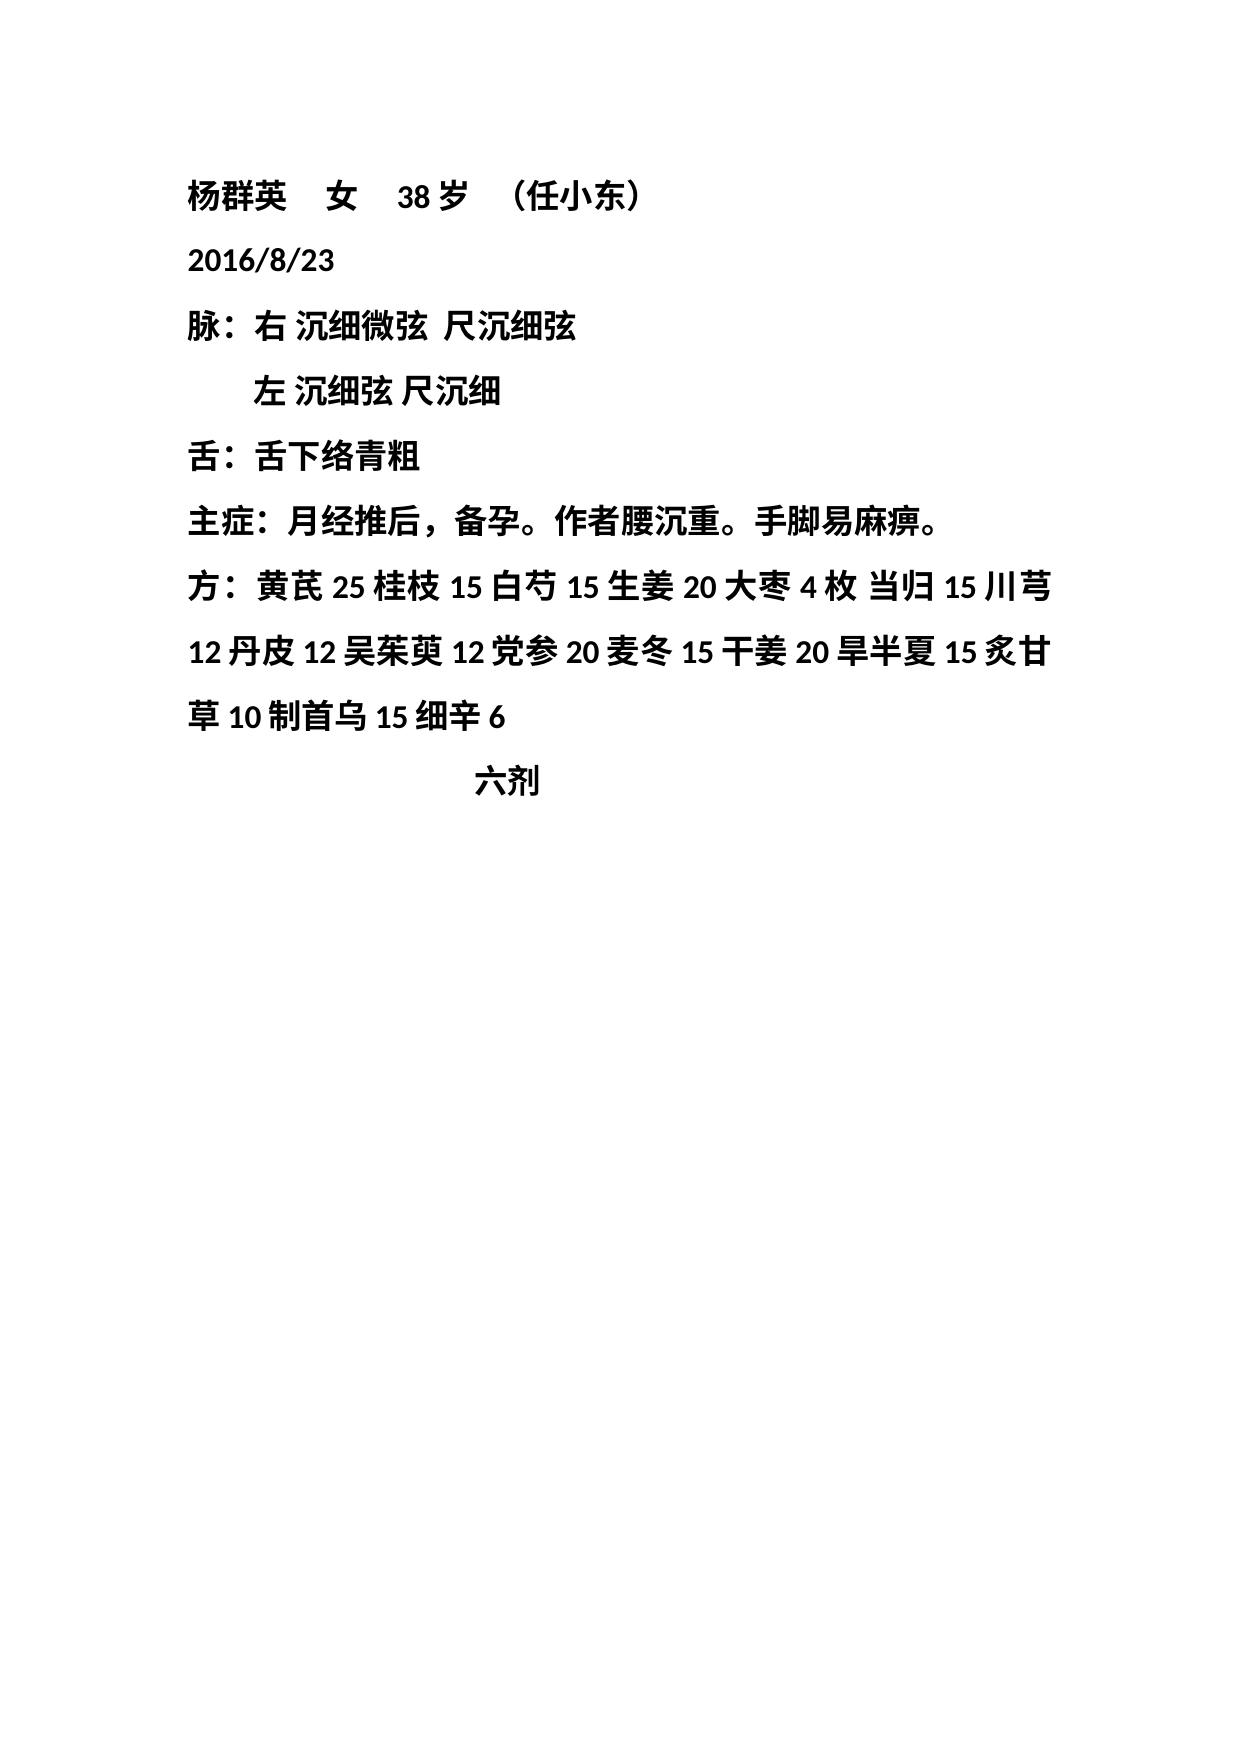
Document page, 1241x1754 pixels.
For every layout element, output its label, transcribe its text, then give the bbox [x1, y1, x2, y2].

text 主症：月经推后，备孕。作者腰沉重。手脚易麻痹。 [187, 487, 1053, 552]
text 舌：舌下络青粗 [187, 422, 1053, 487]
text 左 沉细弦 尺沉细 [187, 357, 1053, 422]
text 杨群英 女 38岁 （任小东） [187, 162, 1053, 227]
text 六剂 [187, 747, 1053, 812]
text 2016/8/23 [187, 227, 1053, 292]
text 方：黄芪25桂枝15白芍15生姜20大枣4枚 当归15川芎12丹皮12吴茱萸12党参20麦冬15干姜20旱半夏15炙甘草10制首乌15细辛6 [187, 552, 1053, 747]
text 脉：右 沉细微弦 尺沉细弦 [187, 292, 1053, 357]
